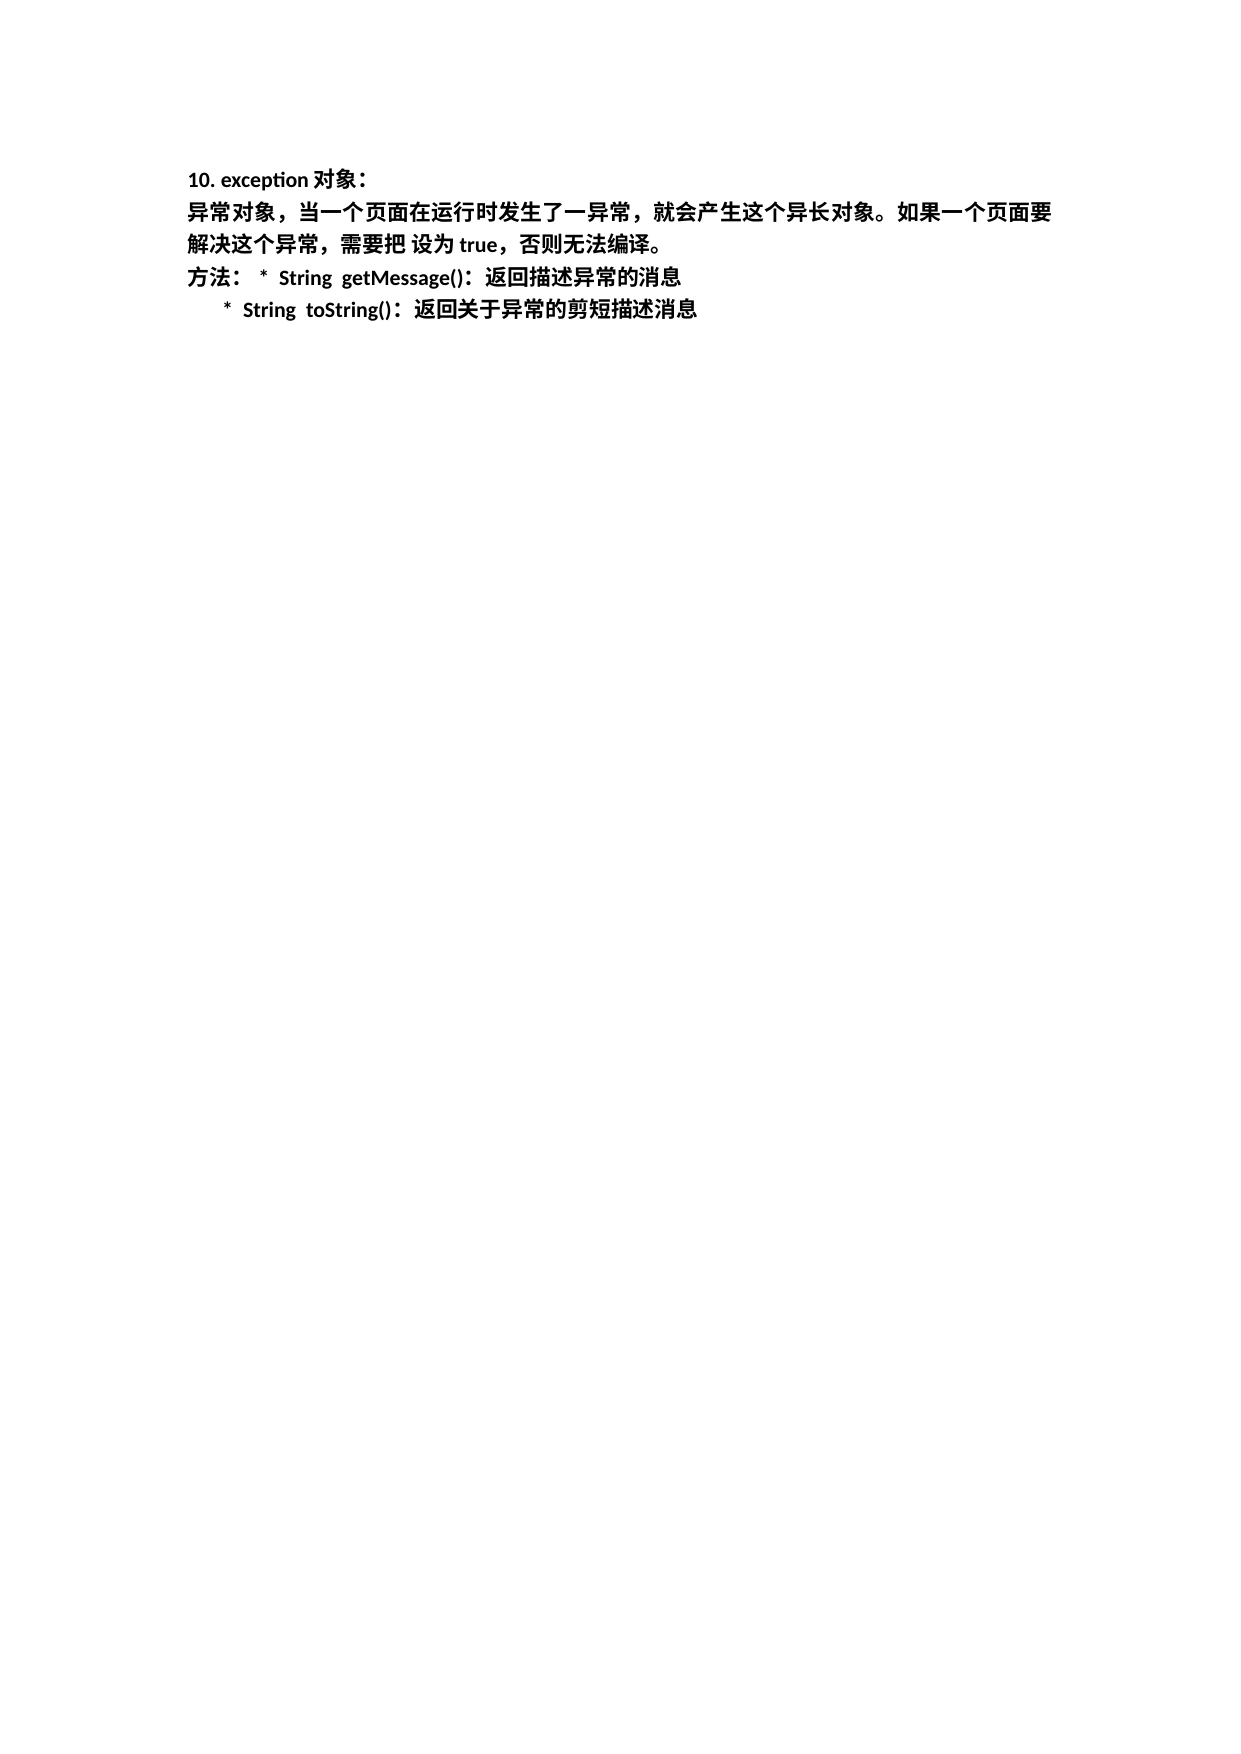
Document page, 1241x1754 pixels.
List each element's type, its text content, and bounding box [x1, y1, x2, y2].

list exception对象： [187, 162, 1053, 194]
list 异常对象，当一个页面在运行时发生了一异常，就会产生这个异长对象。如果一个页面要解决这个异常，需要把 设为true，否则无法编译。 [187, 194, 1053, 259]
list 方法： * String getMessage()：返回描述异常的消息 [187, 259, 1053, 292]
list * String toString()：返回关于异常的剪短描述消息 [187, 292, 1053, 324]
